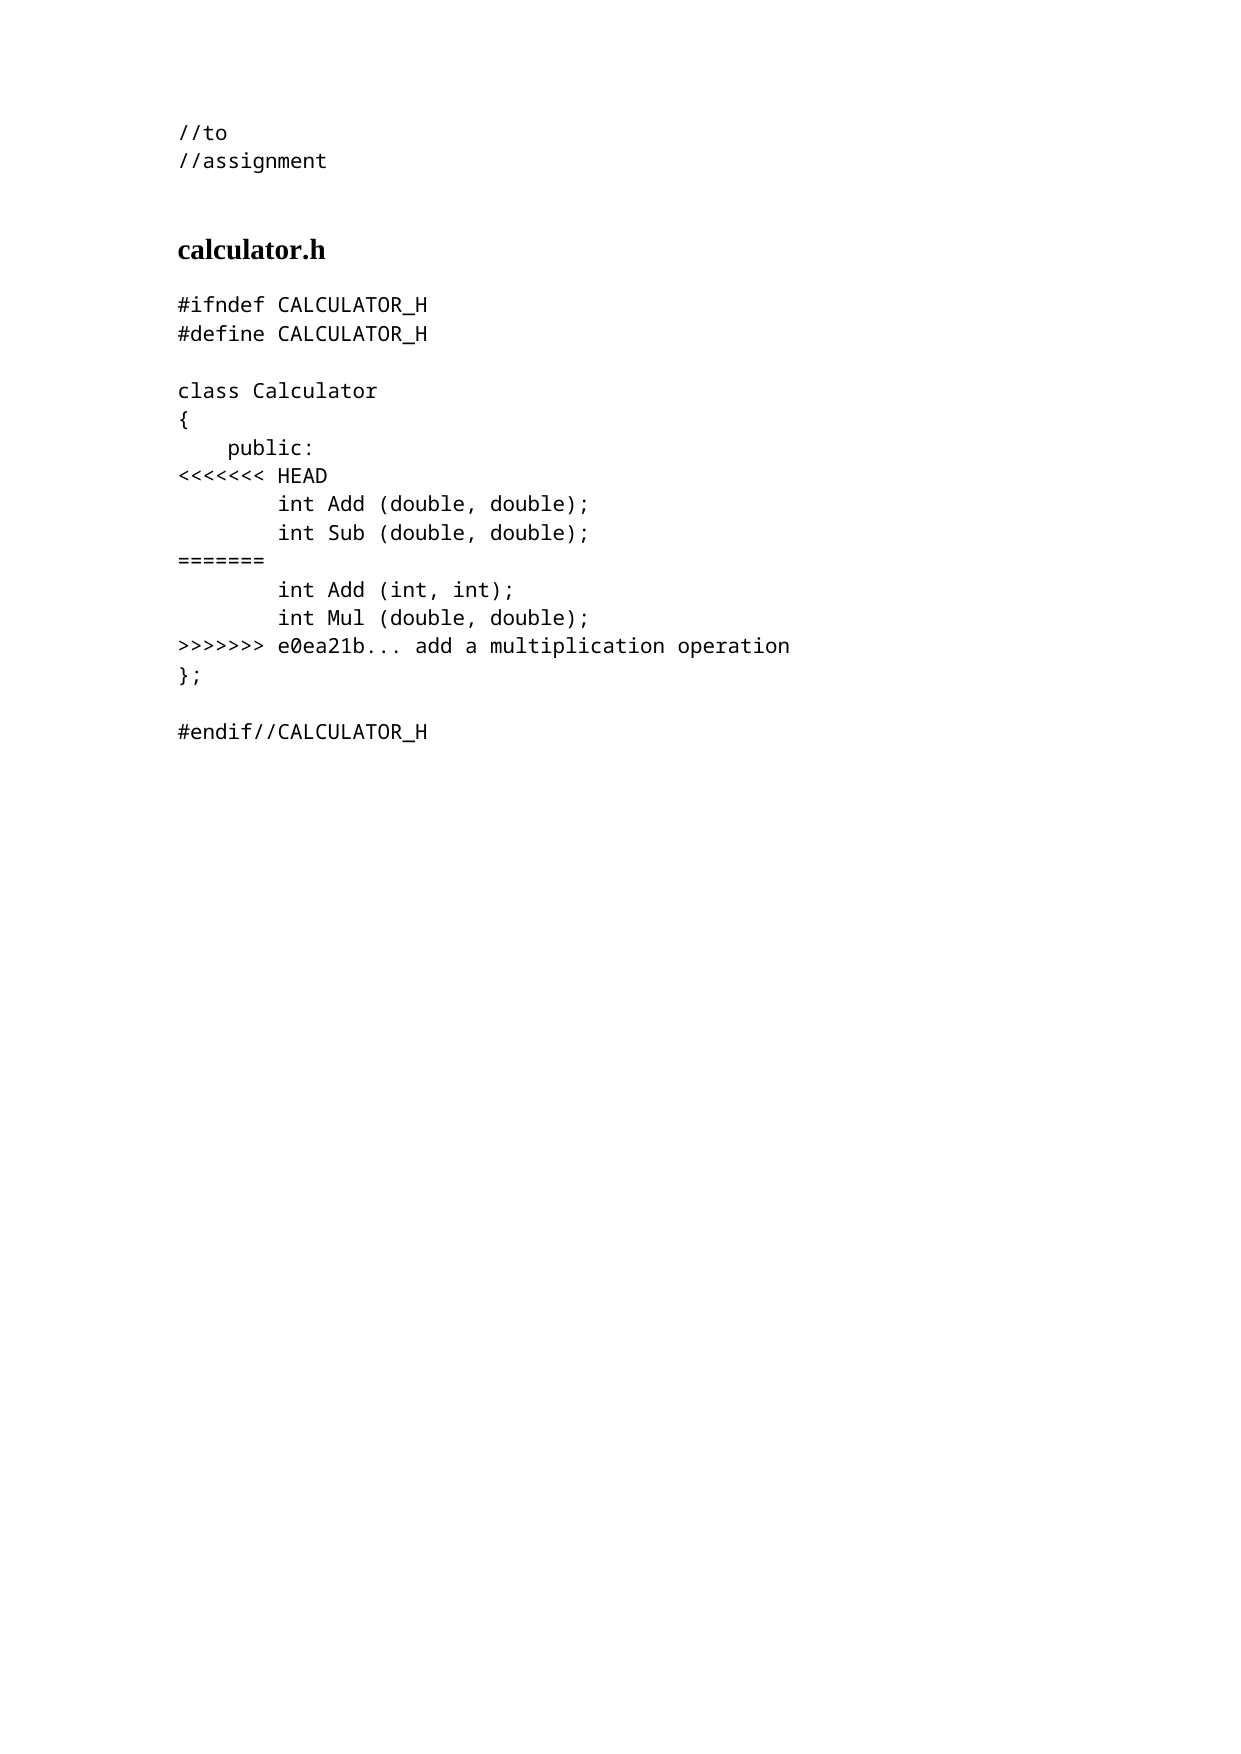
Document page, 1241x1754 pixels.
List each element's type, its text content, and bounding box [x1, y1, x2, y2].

text int Mul (double, double); [177, 603, 1152, 632]
text #endif//CALCULATOR_H [177, 717, 1152, 745]
text int Add (double, double); [177, 489, 1152, 518]
text class Calculator [177, 376, 1152, 404]
text int Add (int, int); [177, 575, 1152, 603]
text <<<<<<< HEAD [177, 461, 1152, 489]
text #ifndef CALCULATOR_H [177, 290, 1152, 319]
text int Sub (double, double); [177, 518, 1152, 546]
text #define CALCULATOR_H [177, 319, 1152, 347]
text calculator.h [177, 232, 1152, 265]
text ======= [177, 546, 1152, 575]
text public: [177, 433, 1152, 461]
text >>>>>>> e0ea21b... add a multiplication operation [177, 632, 1152, 660]
text { [177, 404, 1152, 433]
text //assignment [177, 147, 1152, 175]
text //to [177, 118, 1152, 147]
text }; [177, 660, 1152, 688]
